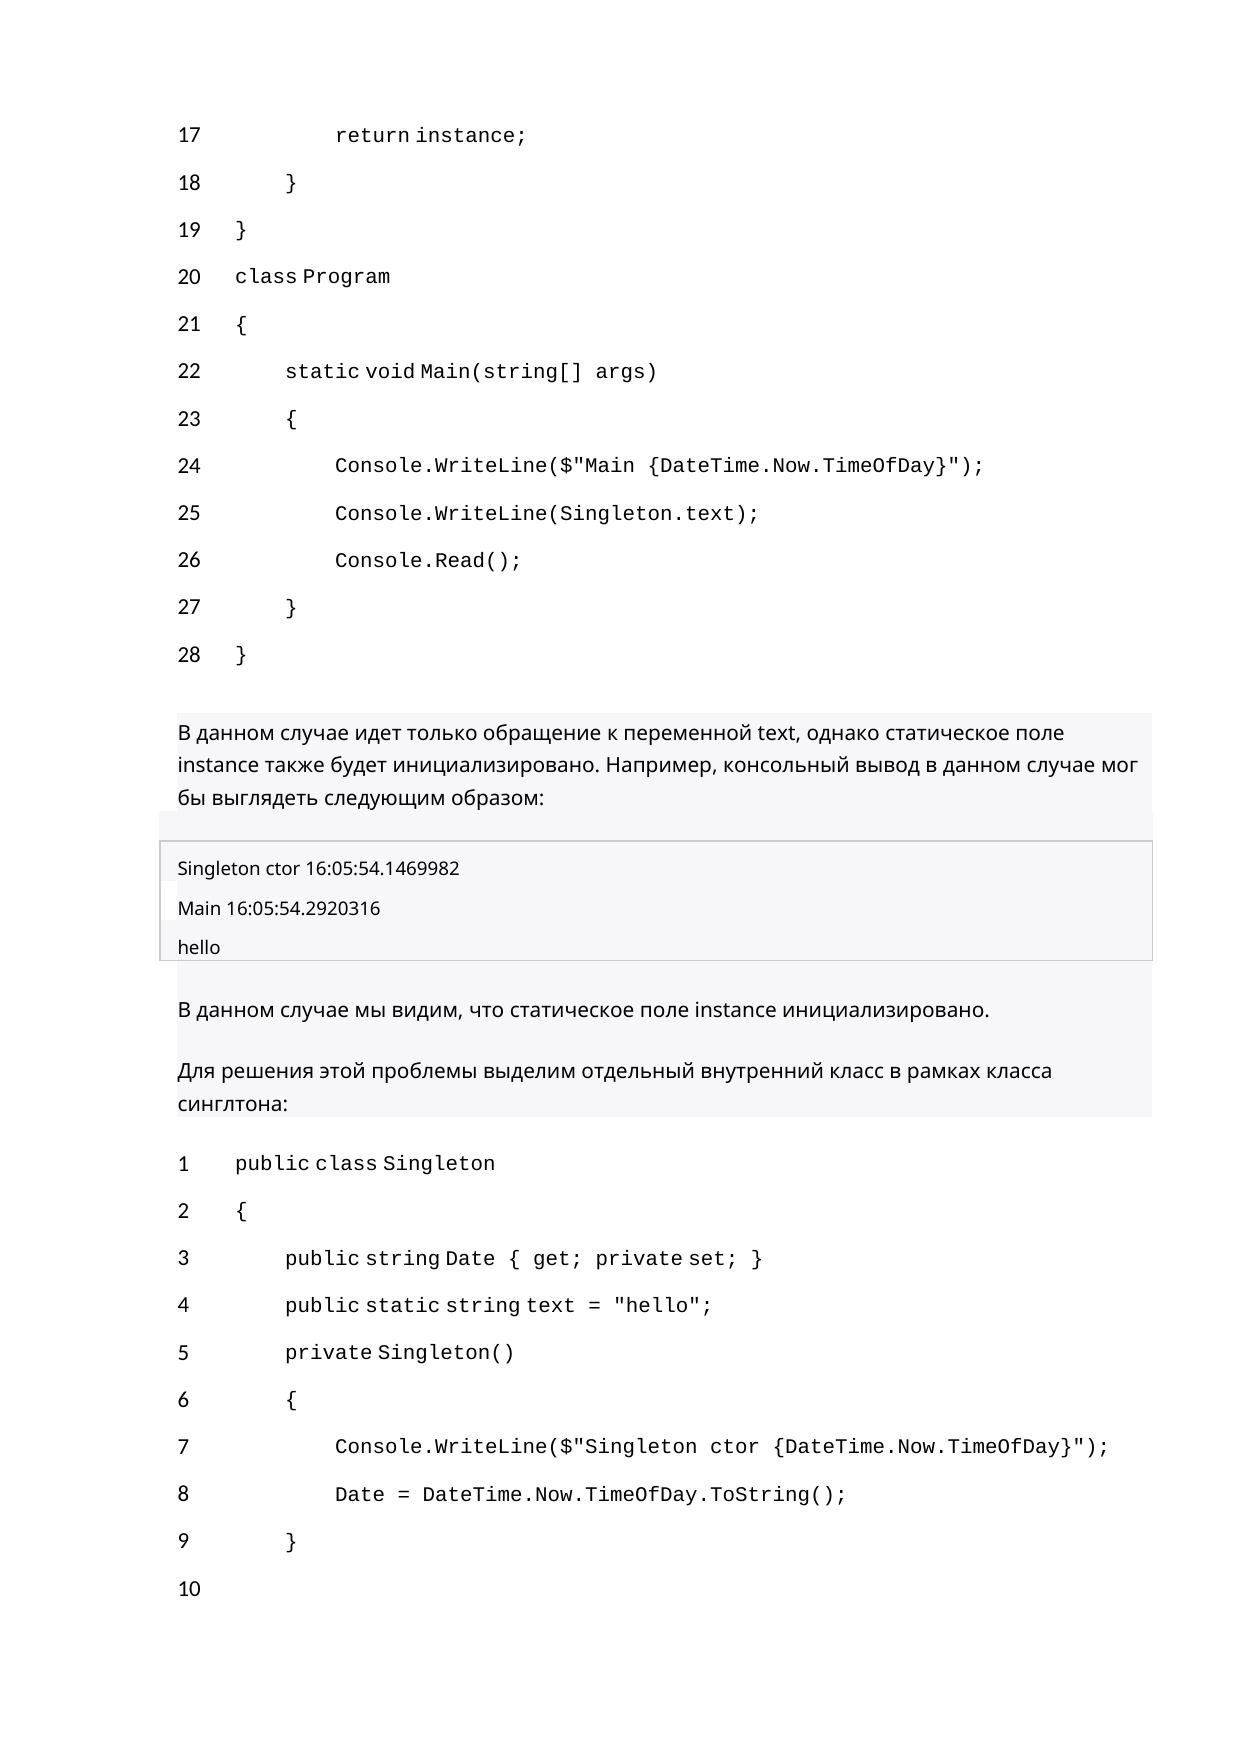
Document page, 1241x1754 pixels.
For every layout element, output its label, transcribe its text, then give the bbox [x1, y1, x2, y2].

text Для решения этой проблемы выделим отдельный внутренний класс в рамках класса синглтона: [177, 1052, 1152, 1117]
text В данном случае мы видим, что статическое поле instance инициализировано. [177, 991, 1152, 1023]
text hello [161, 919, 1152, 960]
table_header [235, 1146, 1240, 1618]
text Main 16:05:54.2920316 [177, 881, 1152, 919]
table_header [177, 118, 235, 684]
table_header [235, 118, 1240, 684]
text В данном случае идет только обращение к переменной text, однако статическое поле instance также будет инициализировано. Например, консольный вывод в данном случае мог бы выглядеть следующим образом: [177, 713, 1152, 811]
text Singleton ctor 16:05:54.1469982 [161, 842, 1152, 881]
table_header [177, 1146, 235, 1618]
